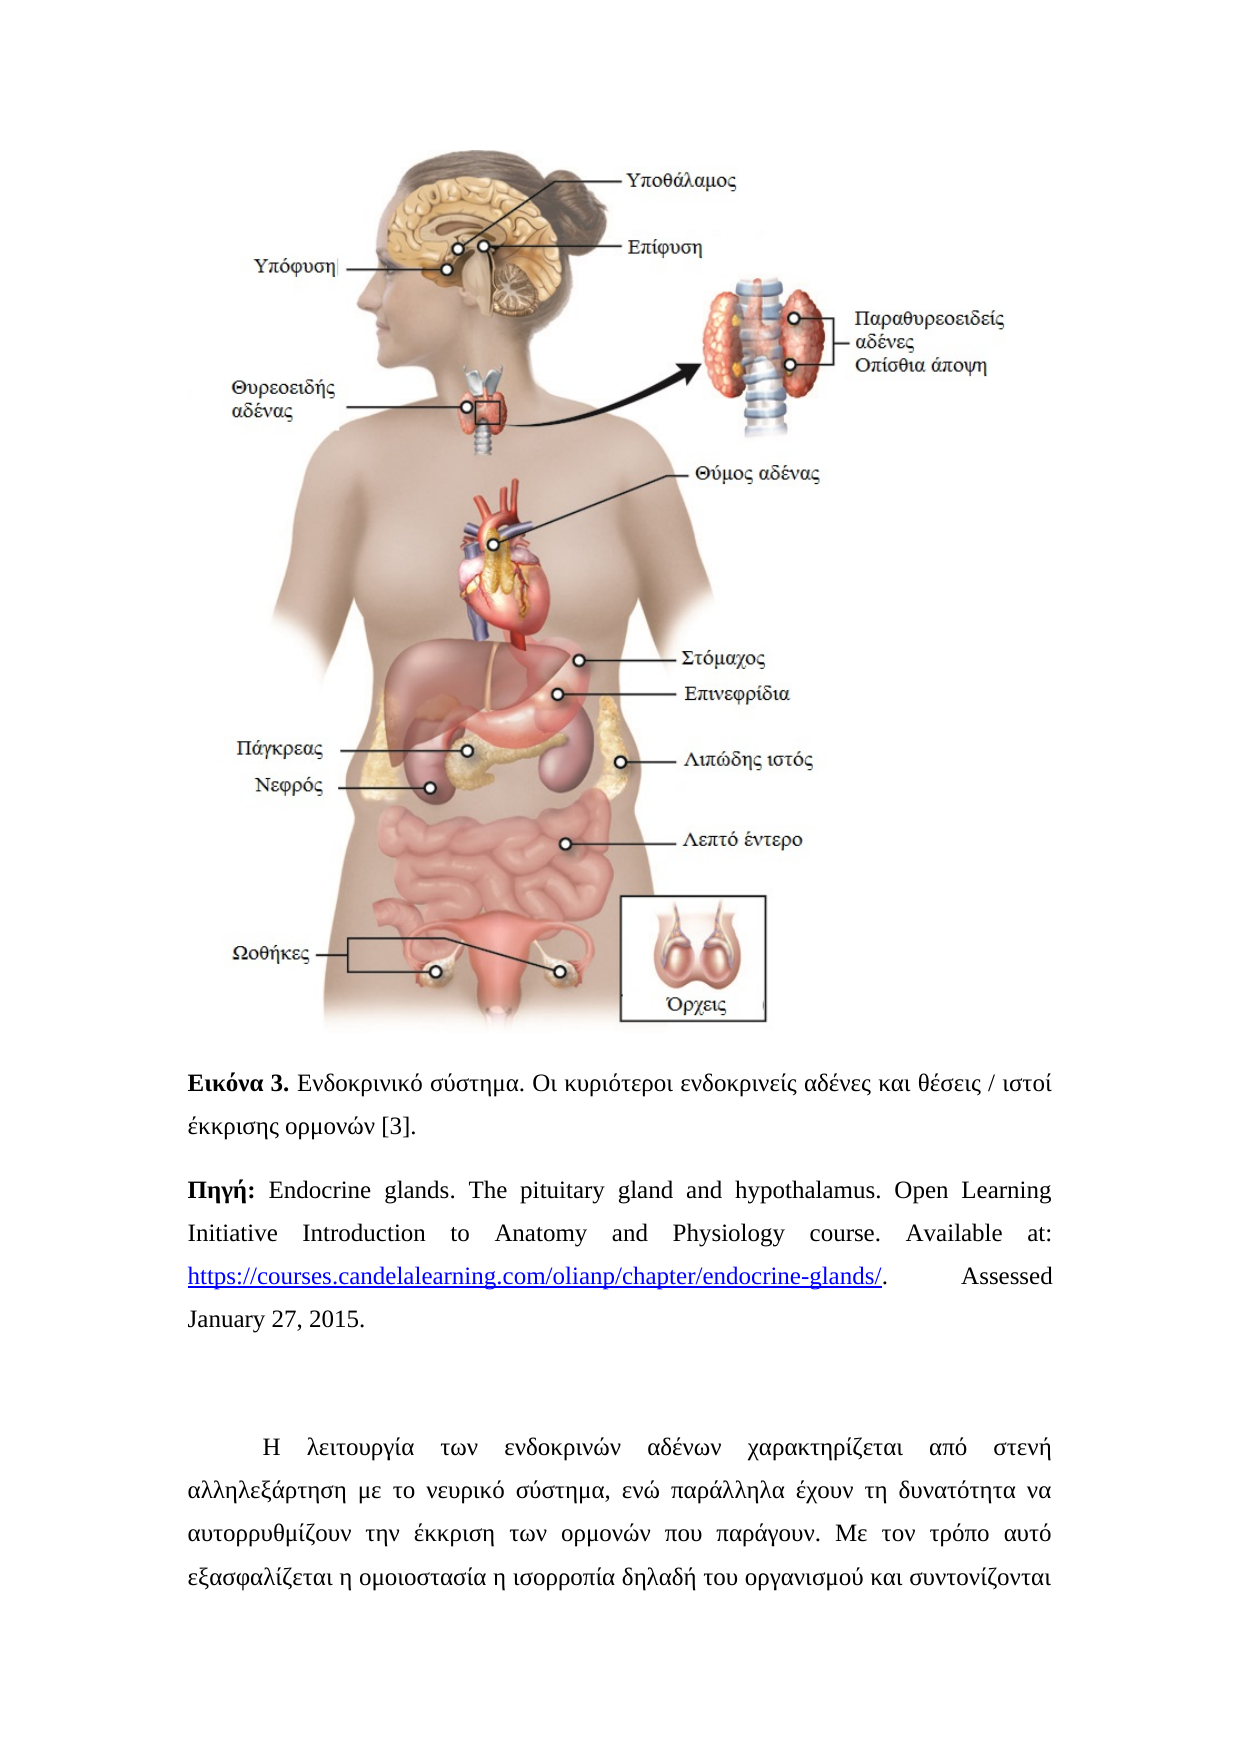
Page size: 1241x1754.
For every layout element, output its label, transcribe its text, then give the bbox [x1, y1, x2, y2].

text Εικόνα 3. Ενδοκρινικό σύστημα. Οι κυριότεροι ενδοκρινείς αδένες και θέσεις / ιστοί έκκρισης ορμονών [3]. [187, 1068, 1053, 1140]
text Πηγή: Εndocrine glands. The pituitary gland and hypothalamus. Open Learning Initiative Introduction to Anatomy and Physiology course. Available at: https://courses.candelalearning.com/olianp/chapter/endocrine-glands/. Assessed January 27, 2015. [187, 1175, 1053, 1333]
picture [187, 150, 1030, 1033]
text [187, 1432, 1053, 1590]
